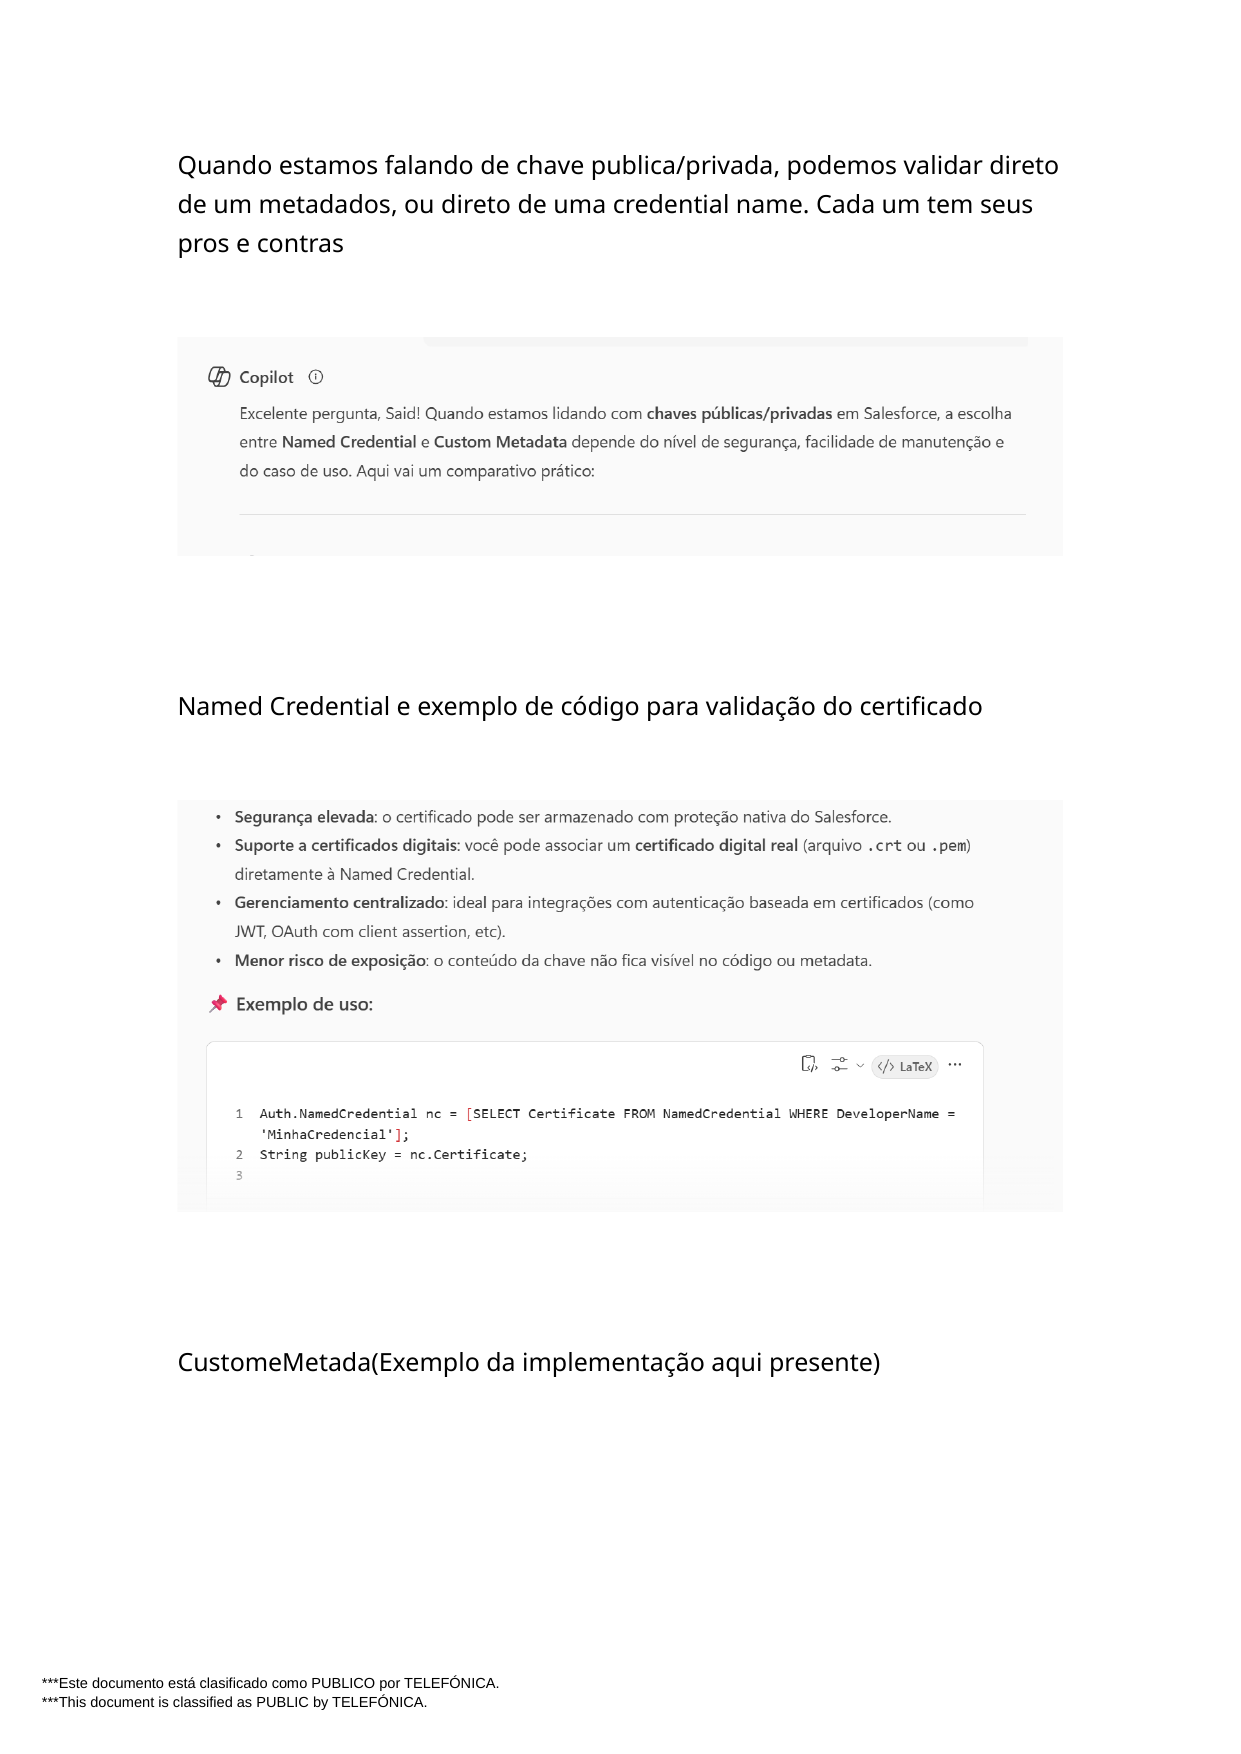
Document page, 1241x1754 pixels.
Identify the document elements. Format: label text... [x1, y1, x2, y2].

text Quando estamos falando de chave publica/privada, podemos validar direto de um metadados, ou direto de uma credential name. Cada um tem seus pros e contras [177, 148, 1063, 260]
picture [177, 800, 1063, 1212]
text CustomeMetada(Exemplo da implementação aqui presente) [177, 1345, 1063, 1379]
picture [177, 337, 1063, 556]
text Named Credential e exemplo de código para validação do certificado [177, 688, 1063, 723]
